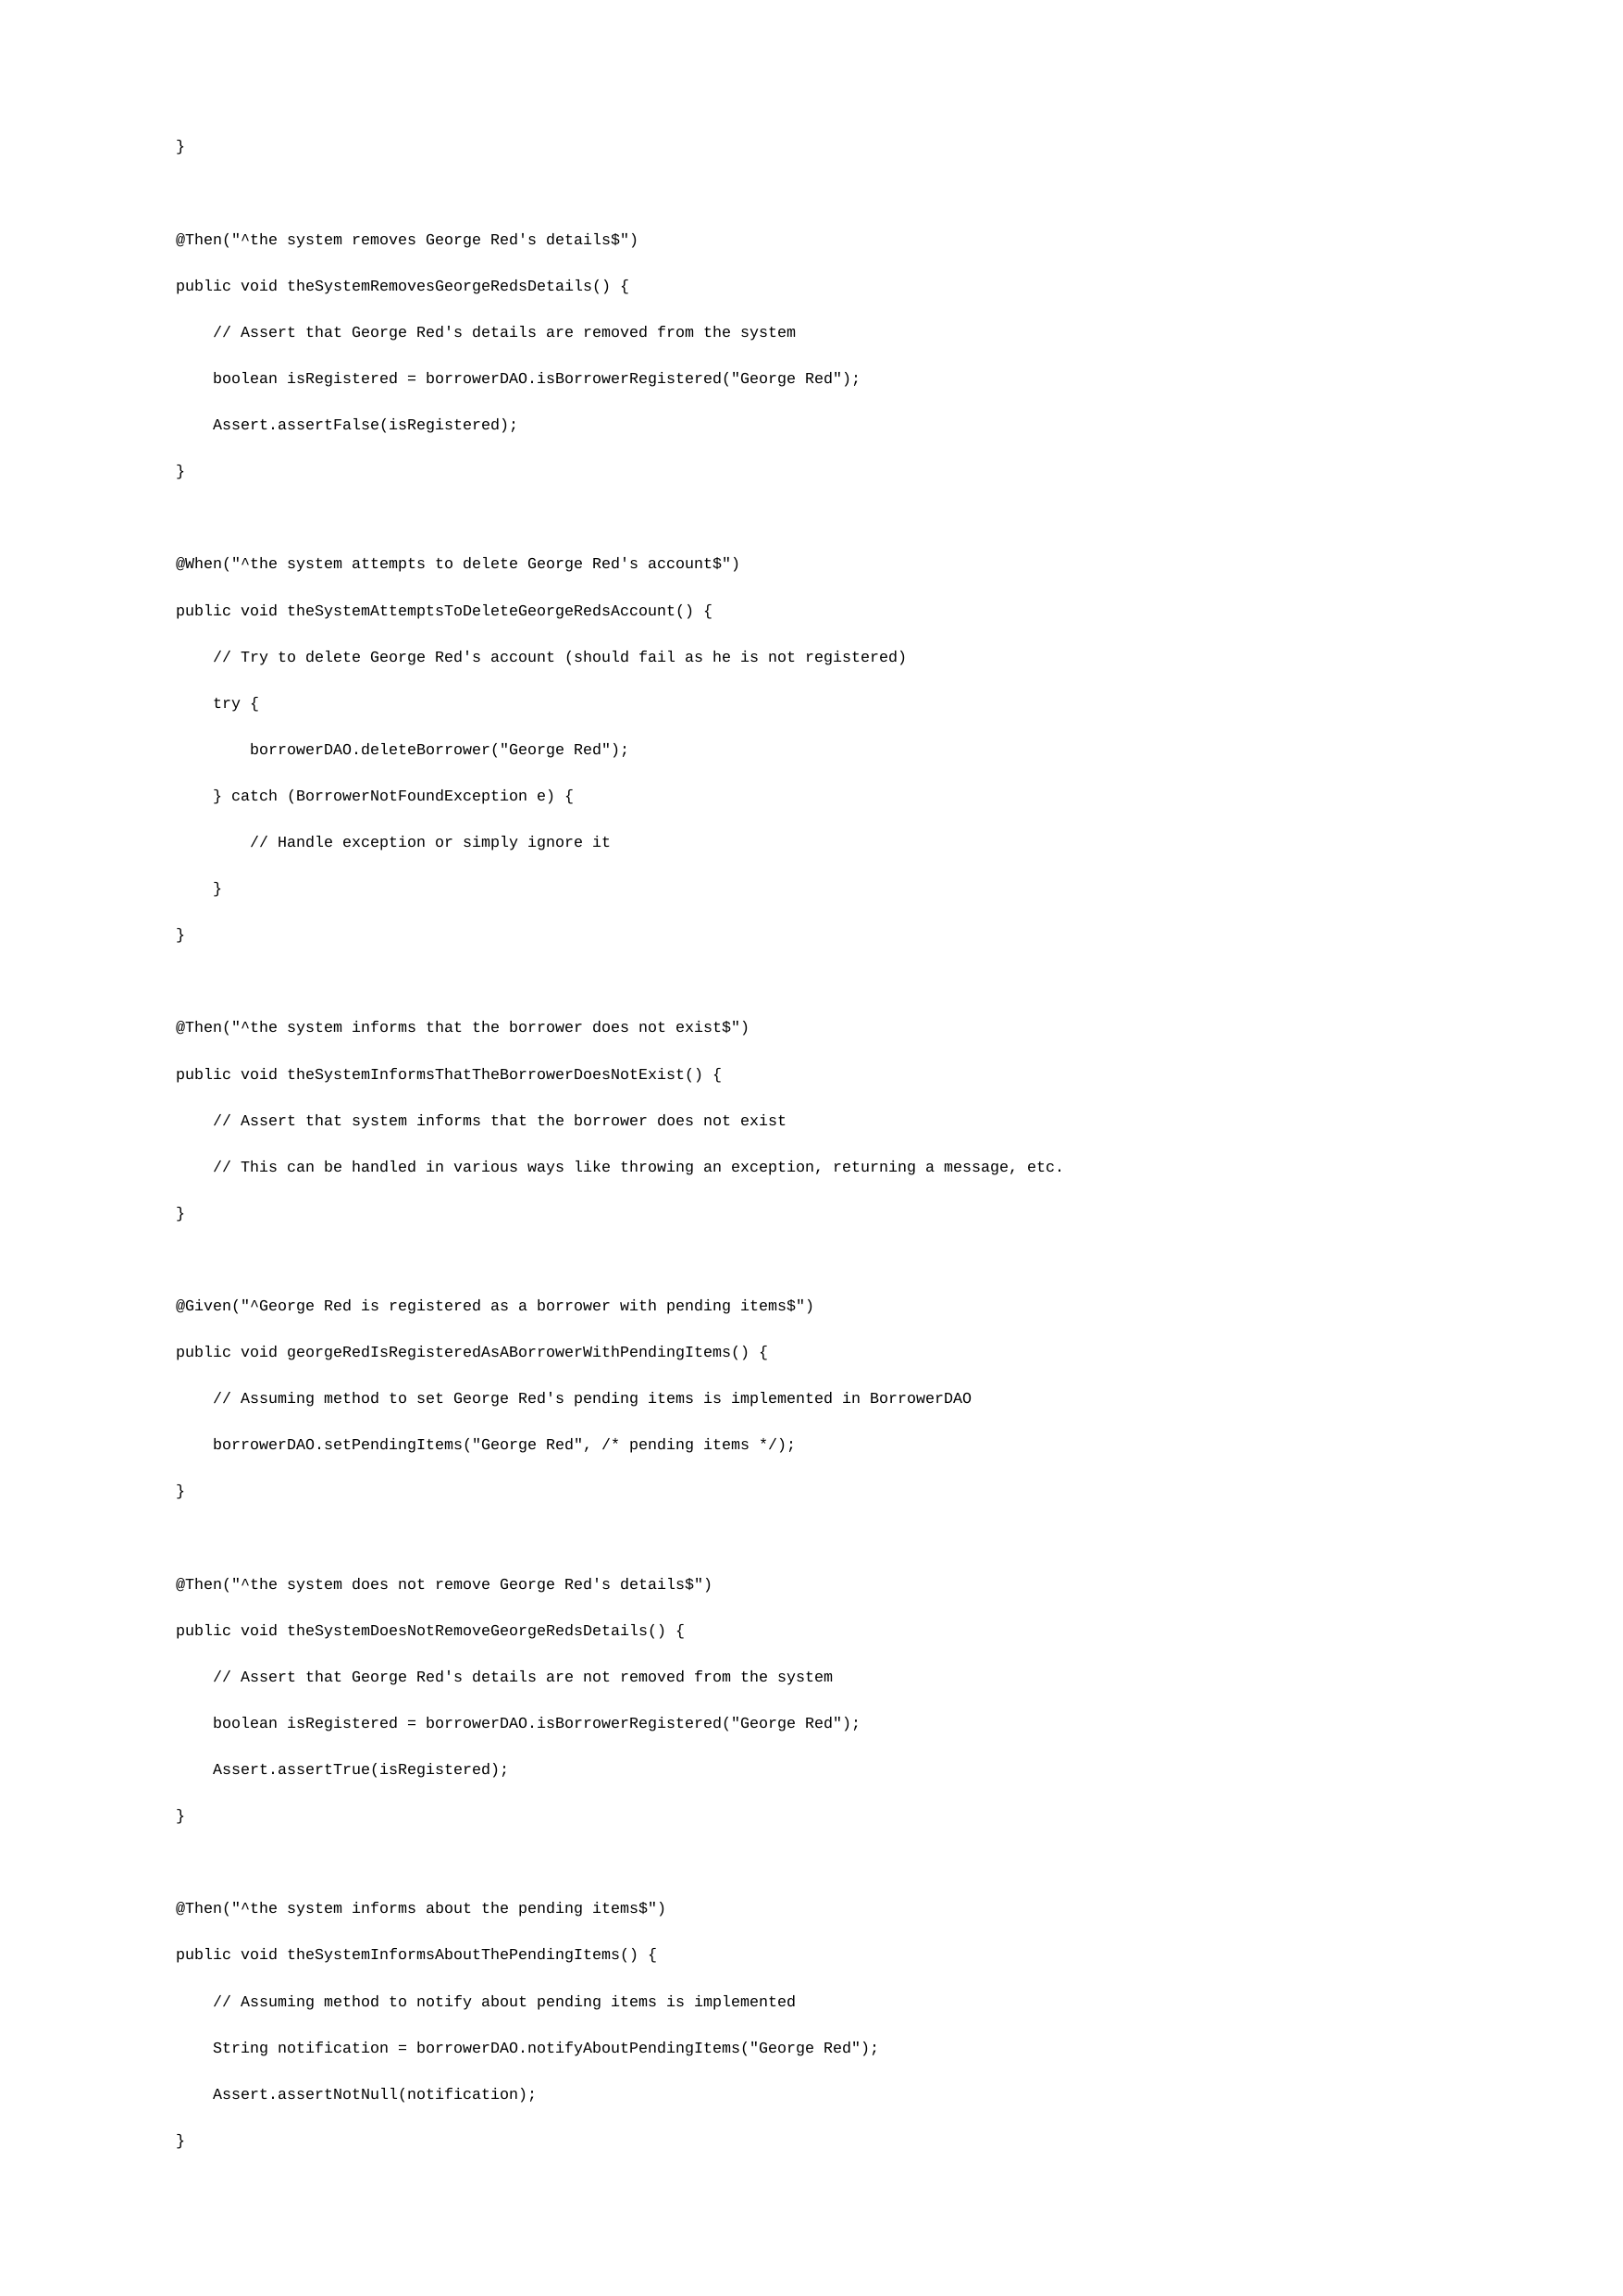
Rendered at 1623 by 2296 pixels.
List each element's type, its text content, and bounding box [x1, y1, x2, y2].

text } [139, 1205, 1484, 1222]
text @When("^the system attempts to delete George Red's account$") [139, 556, 1484, 574]
text try { [139, 695, 1484, 713]
text // Assert that George Red's details are removed from the system [139, 324, 1484, 341]
text boolean isRegistered = borrowerDAO.isBorrowerRegistered("George Red"); [139, 371, 1484, 388]
text @Then("^the system informs about the pending items$") [139, 1901, 1484, 1918]
text public void georgeRedIsRegisteredAsABorrowerWithPendingItems() { [139, 1345, 1484, 1362]
text Assert.assertTrue(isRegistered); [139, 1762, 1484, 1779]
text // Assuming method to set George Red's pending items is implemented in BorrowerDAO [139, 1391, 1484, 1409]
text // Handle exception or simply ignore it [139, 835, 1484, 851]
text public void theSystemRemovesGeorgeRedsDetails() { [139, 278, 1484, 295]
text String notification = borrowerDAO.notifyAboutPendingItems("George Red"); [139, 2040, 1484, 2057]
text Assert.assertNotNull(notification); [139, 2086, 1484, 2104]
text } catch (BorrowerNotFoundException e) { [139, 788, 1484, 805]
text } [139, 139, 1484, 156]
text } [139, 881, 1484, 899]
text } [139, 2132, 1484, 2150]
text // Assuming method to notify about pending items is implemented [139, 1993, 1484, 2011]
text borrowerDAO.setPendingItems("George Red", /* pending items */); [139, 1437, 1484, 1455]
text borrowerDAO.deleteBorrower("George Red"); [139, 741, 1484, 759]
text // Try to delete George Red's account (should fail as he is not registered) [139, 649, 1484, 666]
text } [139, 1483, 1484, 1501]
text @Then("^the system removes George Red's details$") [139, 231, 1484, 249]
text public void theSystemInformsThatTheBorrowerDoesNotExist() { [139, 1066, 1484, 1084]
text @Given("^George Red is registered as a borrower with pending items$") [139, 1298, 1484, 1315]
text } [139, 927, 1484, 945]
text boolean isRegistered = borrowerDAO.isBorrowerRegistered("George Red"); [139, 1715, 1484, 1732]
text // This can be handled in various ways like throwing an exception, returning a message, etc. [139, 1159, 1484, 1176]
text public void theSystemDoesNotRemoveGeorgeRedsDetails() { [139, 1622, 1484, 1640]
text public void theSystemAttemptsToDeleteGeorgeRedsAccount() { [139, 602, 1484, 620]
text @Then("^the system does not remove George Red's details$") [139, 1576, 1484, 1594]
text public void theSystemInformsAboutThePendingItems() { [139, 1947, 1484, 1965]
text Assert.assertFalse(isRegistered); [139, 417, 1484, 434]
text } [139, 1808, 1484, 1826]
text // Assert that system informs that the borrower does not exist [139, 1112, 1484, 1130]
text // Assert that George Red's details are not removed from the system [139, 1669, 1484, 1686]
text @Then("^the system informs that the borrower does not exist$") [139, 1020, 1484, 1037]
text } [139, 464, 1484, 480]
